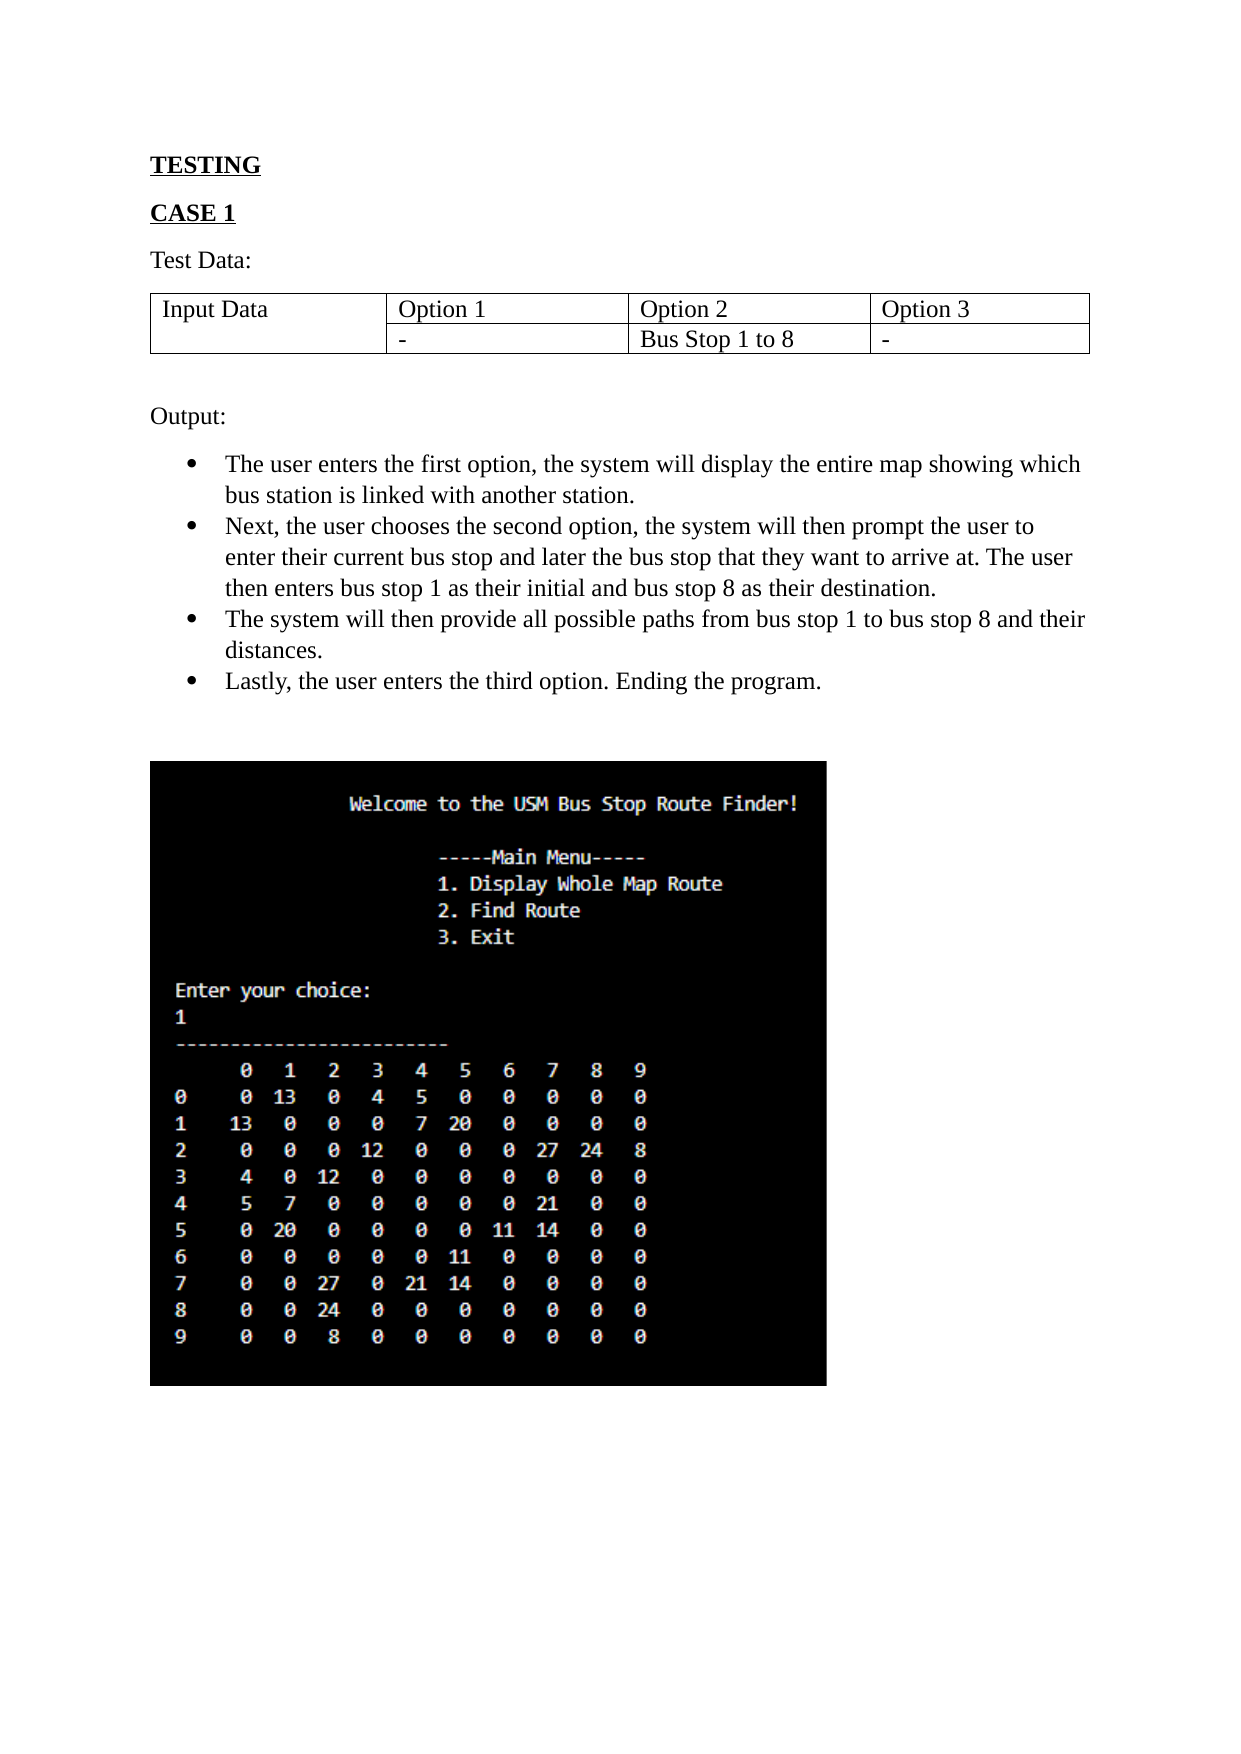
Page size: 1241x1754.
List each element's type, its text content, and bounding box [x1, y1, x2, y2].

table_header Input Data [151, 294, 386, 353]
table_header Option 1 [387, 294, 628, 323]
table_cell Bus Stop 1 to 8 [629, 324, 870, 353]
list The user enters the first option, the system will display the entire map showing which bus station is linked with another station. [187, 449, 1090, 509]
table_cell - [387, 324, 628, 353]
list The system will then provide all possible paths from bus stop 1 to bus stop 8 and their distances. [187, 604, 1090, 664]
text CASE 1 [150, 198, 1090, 226]
table_header Option 3 [871, 294, 1089, 323]
picture [150, 761, 827, 1386]
list Lastly, the user enters the third option. Ending the program. [187, 666, 1090, 695]
list Next, the user chooses the second option, the system will then prompt the user to enter their current bus stop and later the bus stop that they want to arrive at. The user then enters bus stop 1 as their initial and bus stop 8 as their destination. [187, 511, 1090, 602]
text Test Data: [150, 245, 1090, 274]
table_cell - [871, 324, 1089, 353]
table_header Option 2 [629, 294, 870, 323]
text TESTING [150, 150, 1090, 179]
text Output: [150, 401, 1090, 430]
